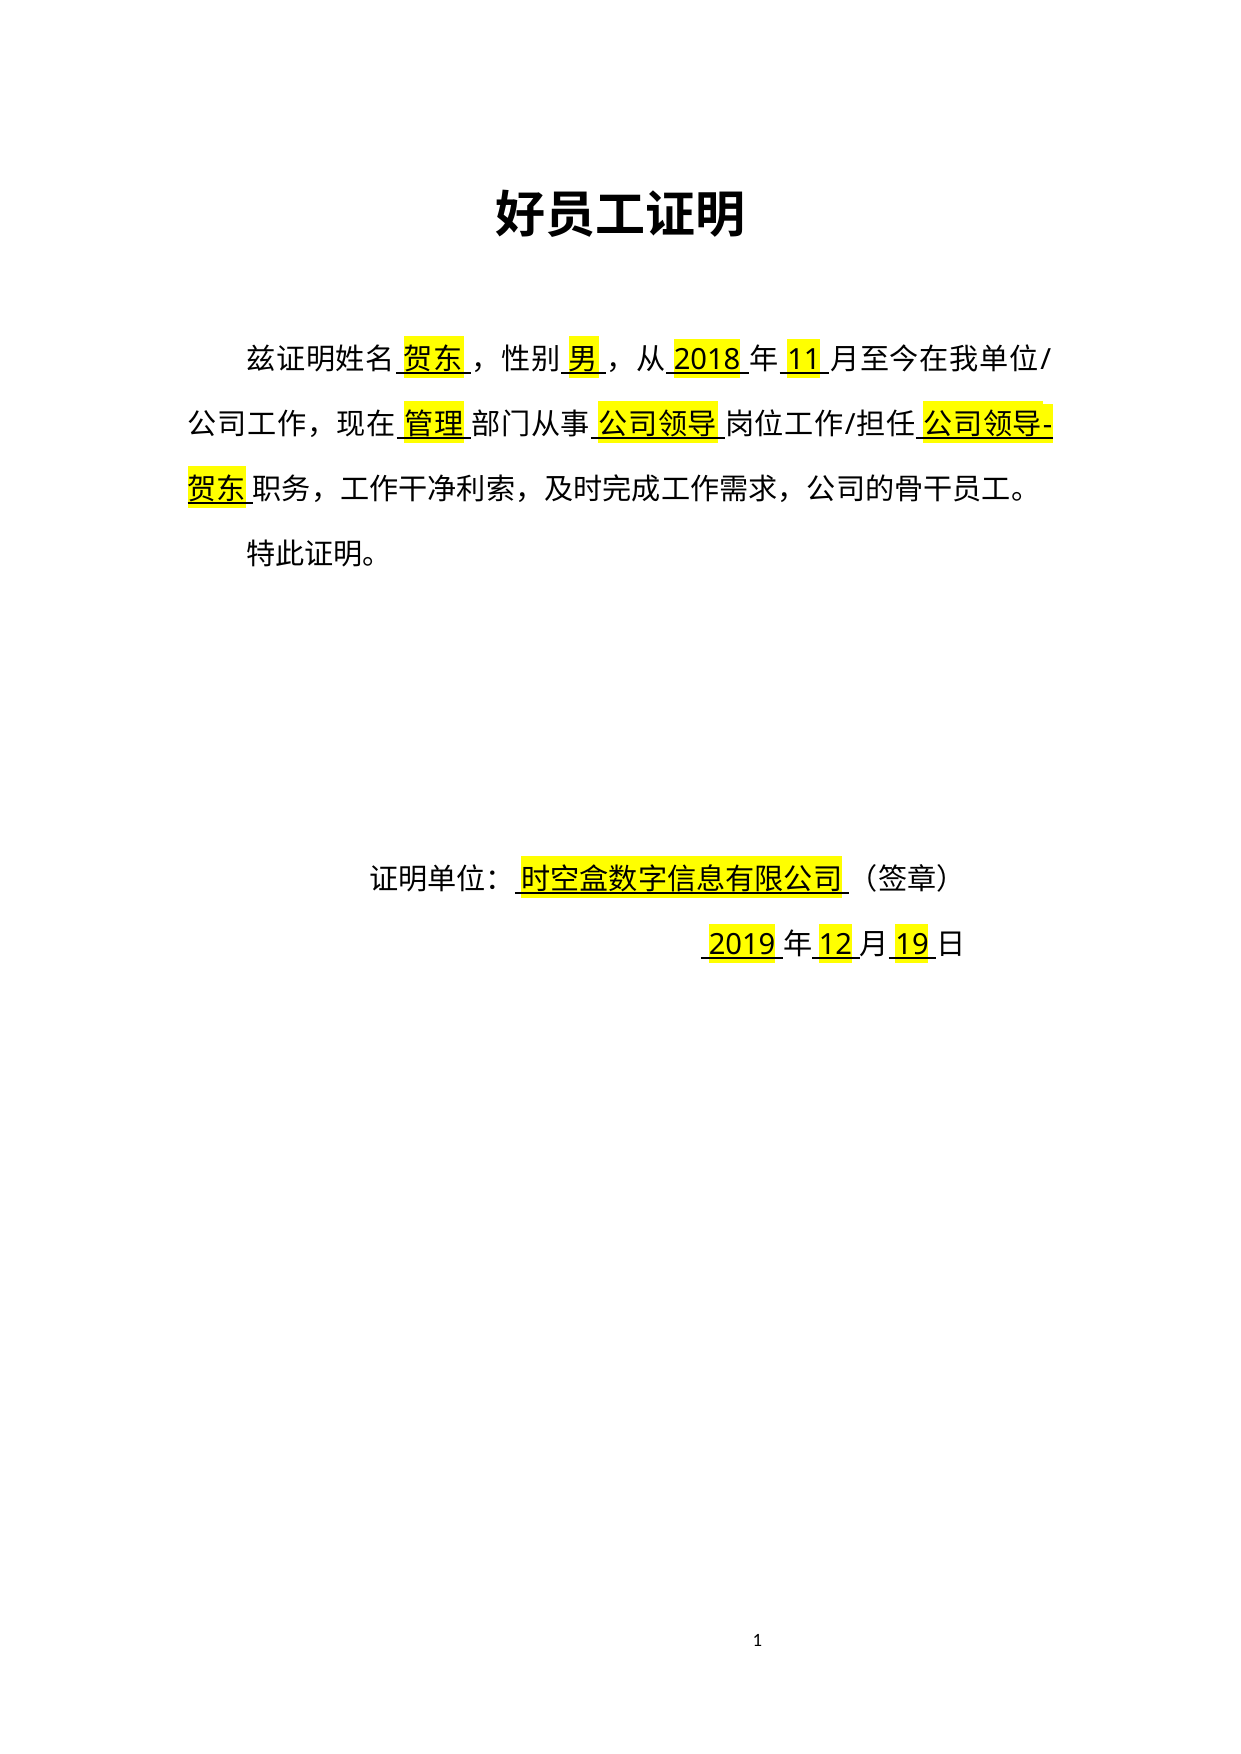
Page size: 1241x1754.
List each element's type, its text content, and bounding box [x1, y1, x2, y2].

text 好员工证明 [187, 162, 1053, 259]
text 证明单位： 时空盒数字信息有限公司 （签章） [187, 844, 965, 909]
text 兹证明姓名 贺东 ，性别 男 ，从 2018 年 11 月至今在我单位/公司工作，现在 管理 部门从事 公司领导 岗位工作/担任 公司领导-贺东 职务，工作干净利索，及时完成工作需求，公司的骨干员工。 [187, 324, 1053, 519]
text 2019 年 12 月 19 日 [187, 909, 965, 974]
text 特此证明。 [187, 519, 1053, 584]
